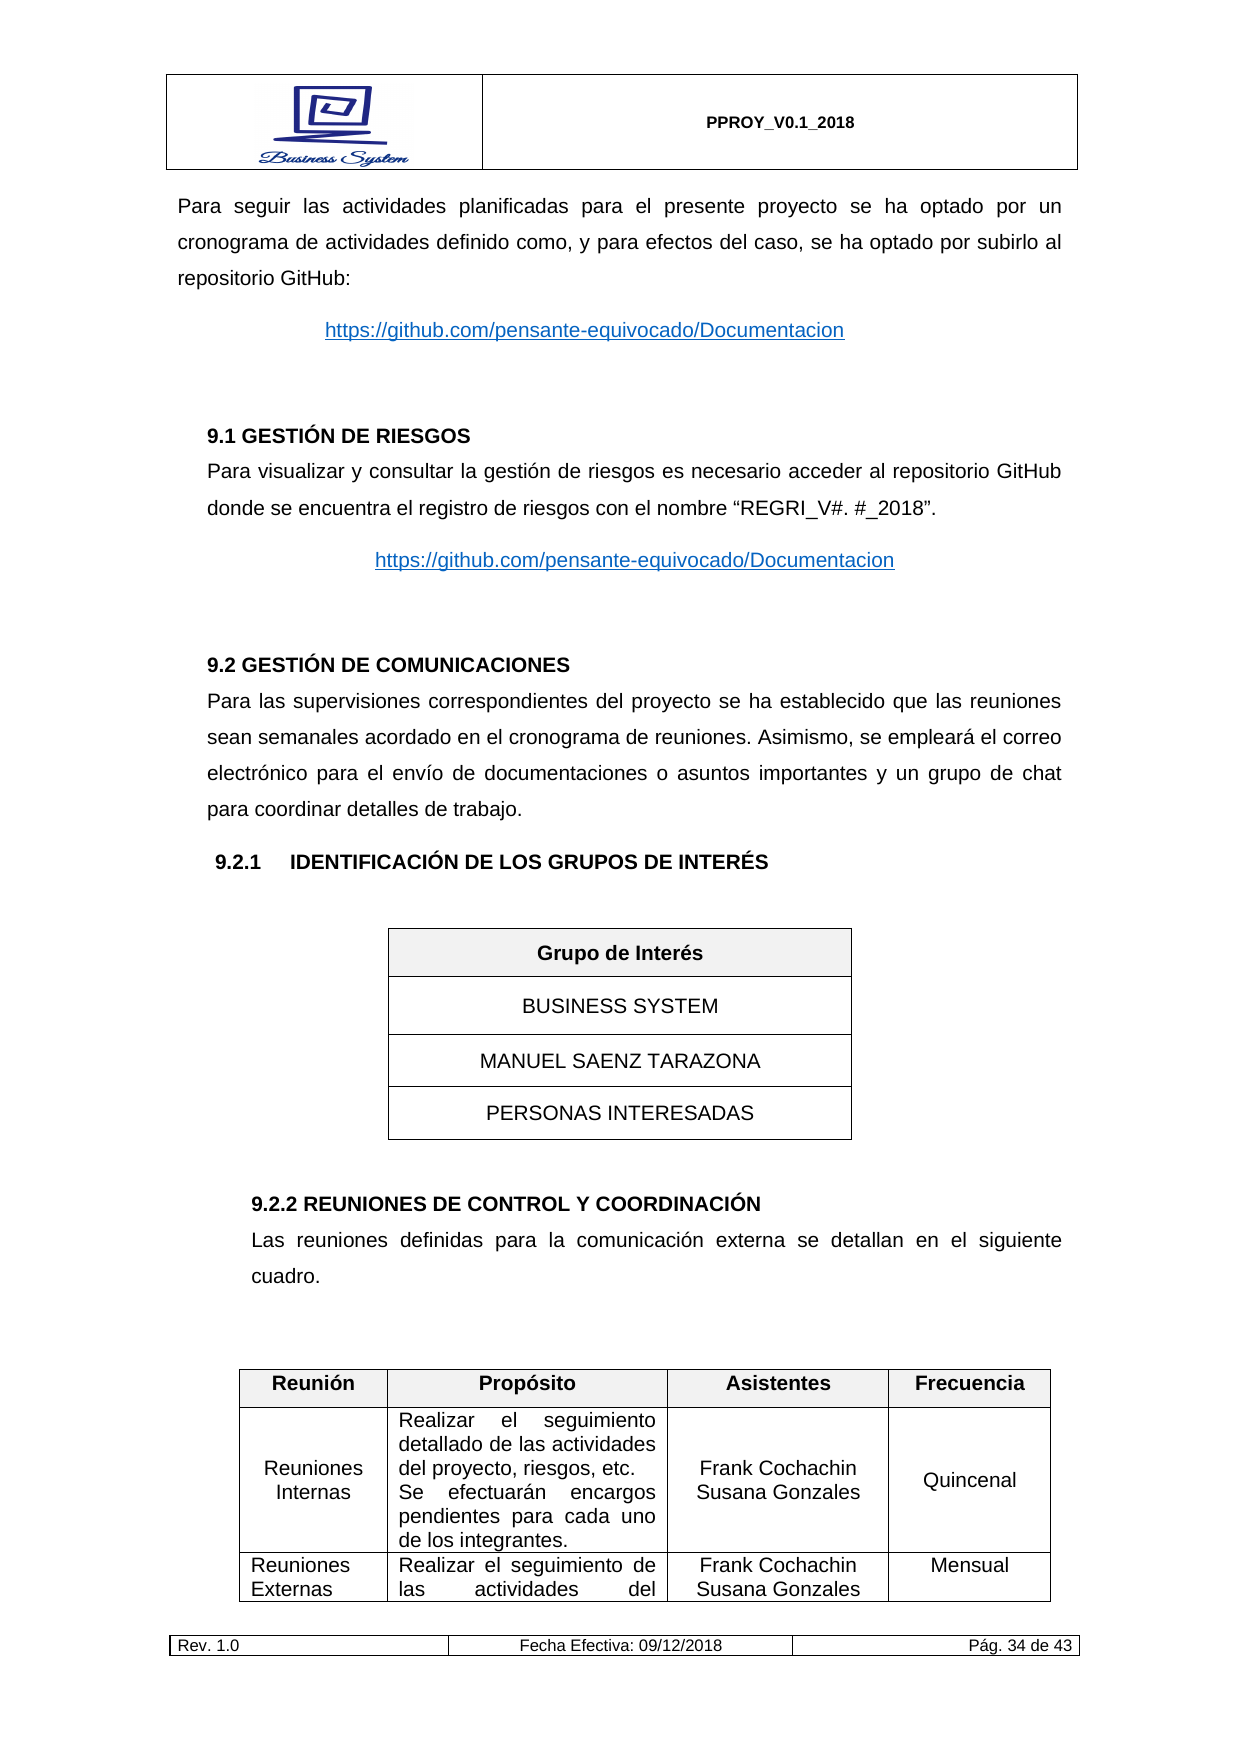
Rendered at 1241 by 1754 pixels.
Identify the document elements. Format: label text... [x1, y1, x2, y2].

table_header Frecuencia [889, 1370, 1050, 1407]
table_cell Mensual [889, 1553, 1050, 1601]
text Para las supervisiones correspondientes del proyecto se ha establecido que las reuniones sean semanales acordado en el cronograma de reuniones. Asimismo, se empleará el correo electrónico para el envío de documentaciones o asuntos importantes y un grupo de chat para coordinar detalles de trabajo. [207, 689, 1063, 821]
table_header Reunión [240, 1370, 387, 1407]
text Para seguir las actividades planificadas para el presente proyecto se ha optado por un cronograma de actividades definido como, y para efectos del caso, se ha optado por subirlo al repositorio GitHub: [177, 194, 1063, 289]
table_cell Frank Cochachin Susana Gonzales Manuel Saenz Tarazona [668, 1553, 888, 1601]
text https://github.com/pensante-equivocado/Documentacion [251, 318, 1063, 342]
subtitle 9.2 GESTIÓN DE COMUNICACIONES [207, 653, 1063, 677]
subtitle 9.1 GESTIÓN DE RIESGOS [207, 423, 1063, 447]
table_cell Realizar el seguimiento detallado de las actividades del proyecto, riesgos, etc. Se efectuarán encargos pendientes para cada uno de los integrantes. [388, 1408, 667, 1552]
table_cell Reuniones Externas [240, 1553, 387, 1601]
subtitle 9.2.2 REUNIONES DE CONTROL Y COORDINACIÓN [251, 1192, 1063, 1216]
table_cell PERSONAS INTERESADAS [389, 1087, 851, 1138]
table_cell Quincenal [889, 1408, 1050, 1552]
table_header Propósito [388, 1370, 667, 1407]
subtitle IDENTIFICACIÓN DE LOS GRUPOS DE INTERÉS [215, 849, 1063, 873]
table_cell BUSINESS SYSTEM [389, 977, 851, 1034]
text Las reuniones definidas para la comunicación externa se detallan en el siguiente cuadro. [251, 1228, 1063, 1288]
table_header Grupo de Interés [389, 929, 851, 976]
text Para visualizar y consultar la gestión de riesgos es necesario acceder al repositorio GitHub donde se encuentra el registro de riesgos con el nombre “REGRI_V#. #_2018”. [207, 459, 1063, 519]
text https://github.com/pensante-equivocado/Documentacion [207, 548, 1063, 572]
picture [253, 83, 414, 169]
table_cell Reuniones Internas [240, 1408, 387, 1552]
table_cell Frank Cochachin Susana Gonzales [668, 1408, 888, 1552]
table_cell Realizar el seguimiento de las actividades del proyecto. Dar aprobación de cada entregable. [388, 1553, 667, 1601]
table_cell MANUEL SAENZ TARAZONA [389, 1035, 851, 1086]
table_header Asistentes [668, 1370, 888, 1407]
